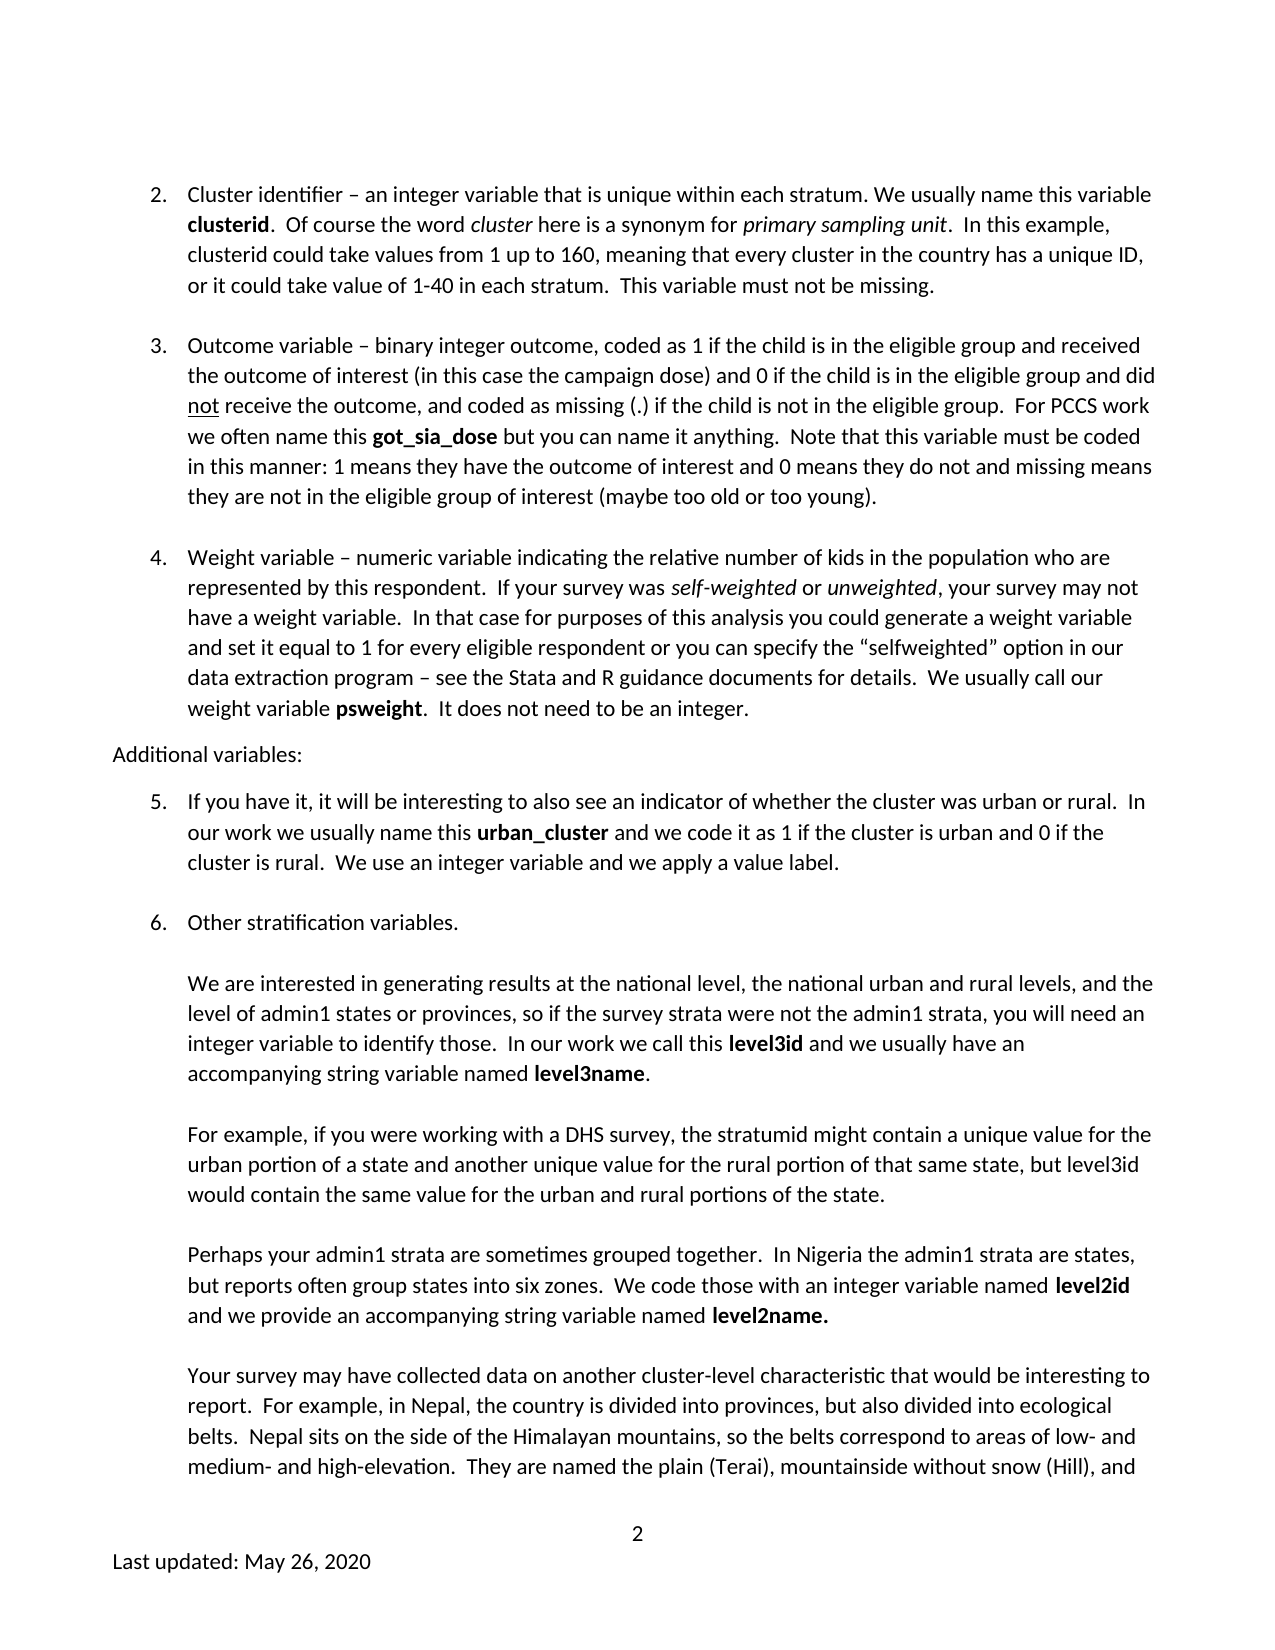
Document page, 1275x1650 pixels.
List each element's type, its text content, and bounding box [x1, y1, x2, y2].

list Perhaps your admin1 strata are sometimes grouped together. In Nigeria the admin1 strata are states, but reports often group states into six zones. We code those with an integer variable named level2id and we provide an accompanying string variable named level2name. [187, 1241, 1162, 1329]
list We are interested in generating results at the national level, the national urban and rural levels, and the level of admin1 states or provinces, so if the survey strata were not the admin1 strata, you will need an integer variable to identify those. In our work we call this level3id and we usually have an accompanying string variable named level3name. [187, 969, 1162, 1087]
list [187, 1361, 1162, 1480]
list If you have it, it will be interesting to also see an indicator of whether the cluster was urban or rural. In our work we usually name this urban_cluster and we code it as 1 if the cluster is urban and 0 if the cluster is rural. We use an integer variable and we apply a value label. [150, 787, 1162, 876]
list Outcome variable – binary integer outcome, coded as 1 if the child is in the eligible group and received the outcome of interest (in this case the campaign dose) and 0 if the child is in the eligible group and did not receive the outcome, and coded as missing (.) if the child is not in the eligible group. For PCCS work we often name this got_sia_dose but you can name it anything. Note that this variable must be coded in this manner: 1 means they have the outcome of interest and 0 means they do not and missing means they are not in the eligible group of interest (maybe too old or too young). [150, 331, 1162, 510]
list Cluster identifier – an integer variable that is unique within each stratum. We usually name this variable clusterid. Of course the word cluster here is a synonym for primary sampling unit. In this example, clusterid could take values from 1 up to 160, meaning that every cluster in the country has a unique ID, or it could take value of 1-40 in each stratum. This variable must not be missing. [150, 180, 1162, 299]
list For example, if you were working with a DHS survey, the stratumid might contain a unique value for the urban portion of a state and another unique value for the rural portion of that same state, but level3id would contain the same value for the urban and rural portions of the state. [187, 1120, 1162, 1208]
list Weight variable – numeric variable indicating the relative number of kids in the population who are represented by this respondent. If your survey was self-weighted or unweighted, your survey may not have a weight variable. In that case for purposes of this analysis you could generate a weight variable and set it equal to 1 for every eligible respondent or you can specify the “selfweighted” option in our data extraction program – see the Stata and R guidance documents for details. We usually call our weight variable psweight. It does not need to be an integer. [150, 543, 1162, 722]
list Other stratification variables. [150, 908, 1162, 936]
text Additional variables: [112, 741, 1162, 769]
